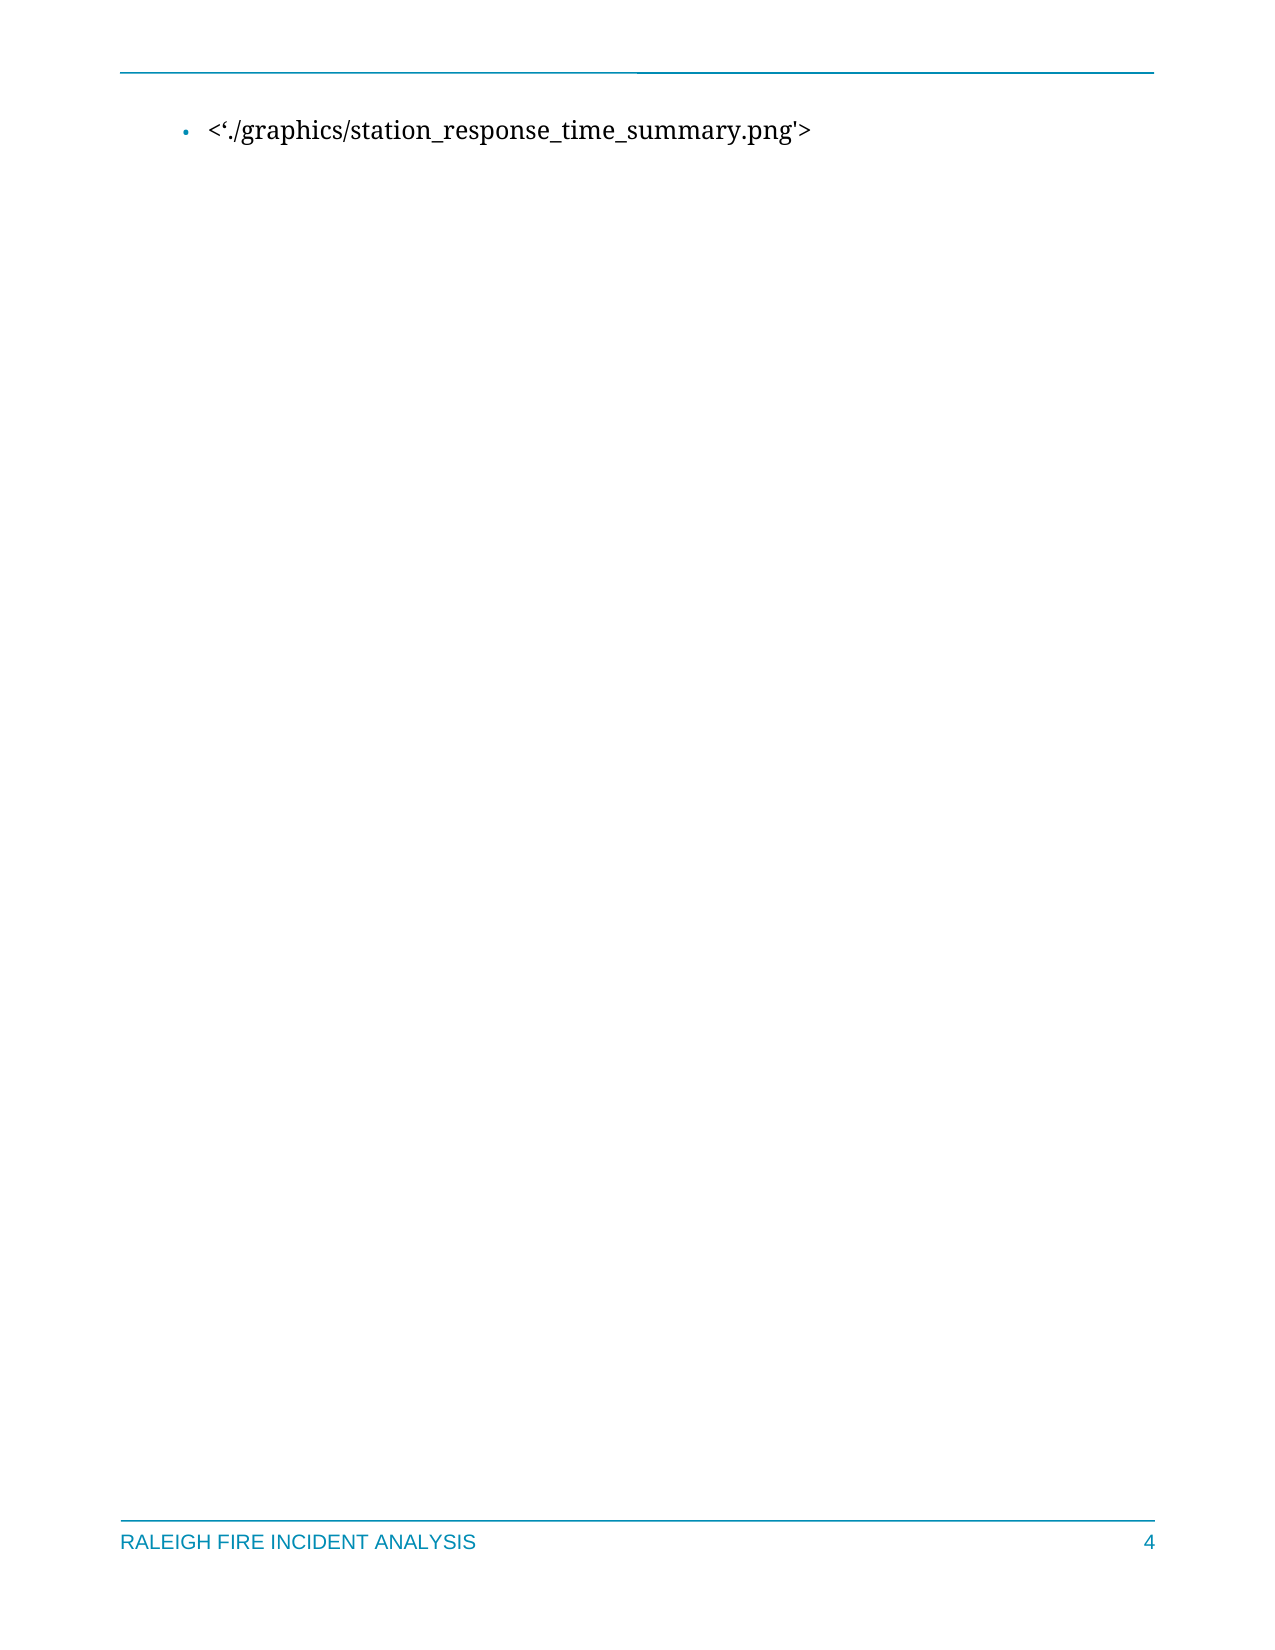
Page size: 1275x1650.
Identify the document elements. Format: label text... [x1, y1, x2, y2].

list <‘./graphics/station_response_time_summary.png'> [145, 112, 1155, 147]
